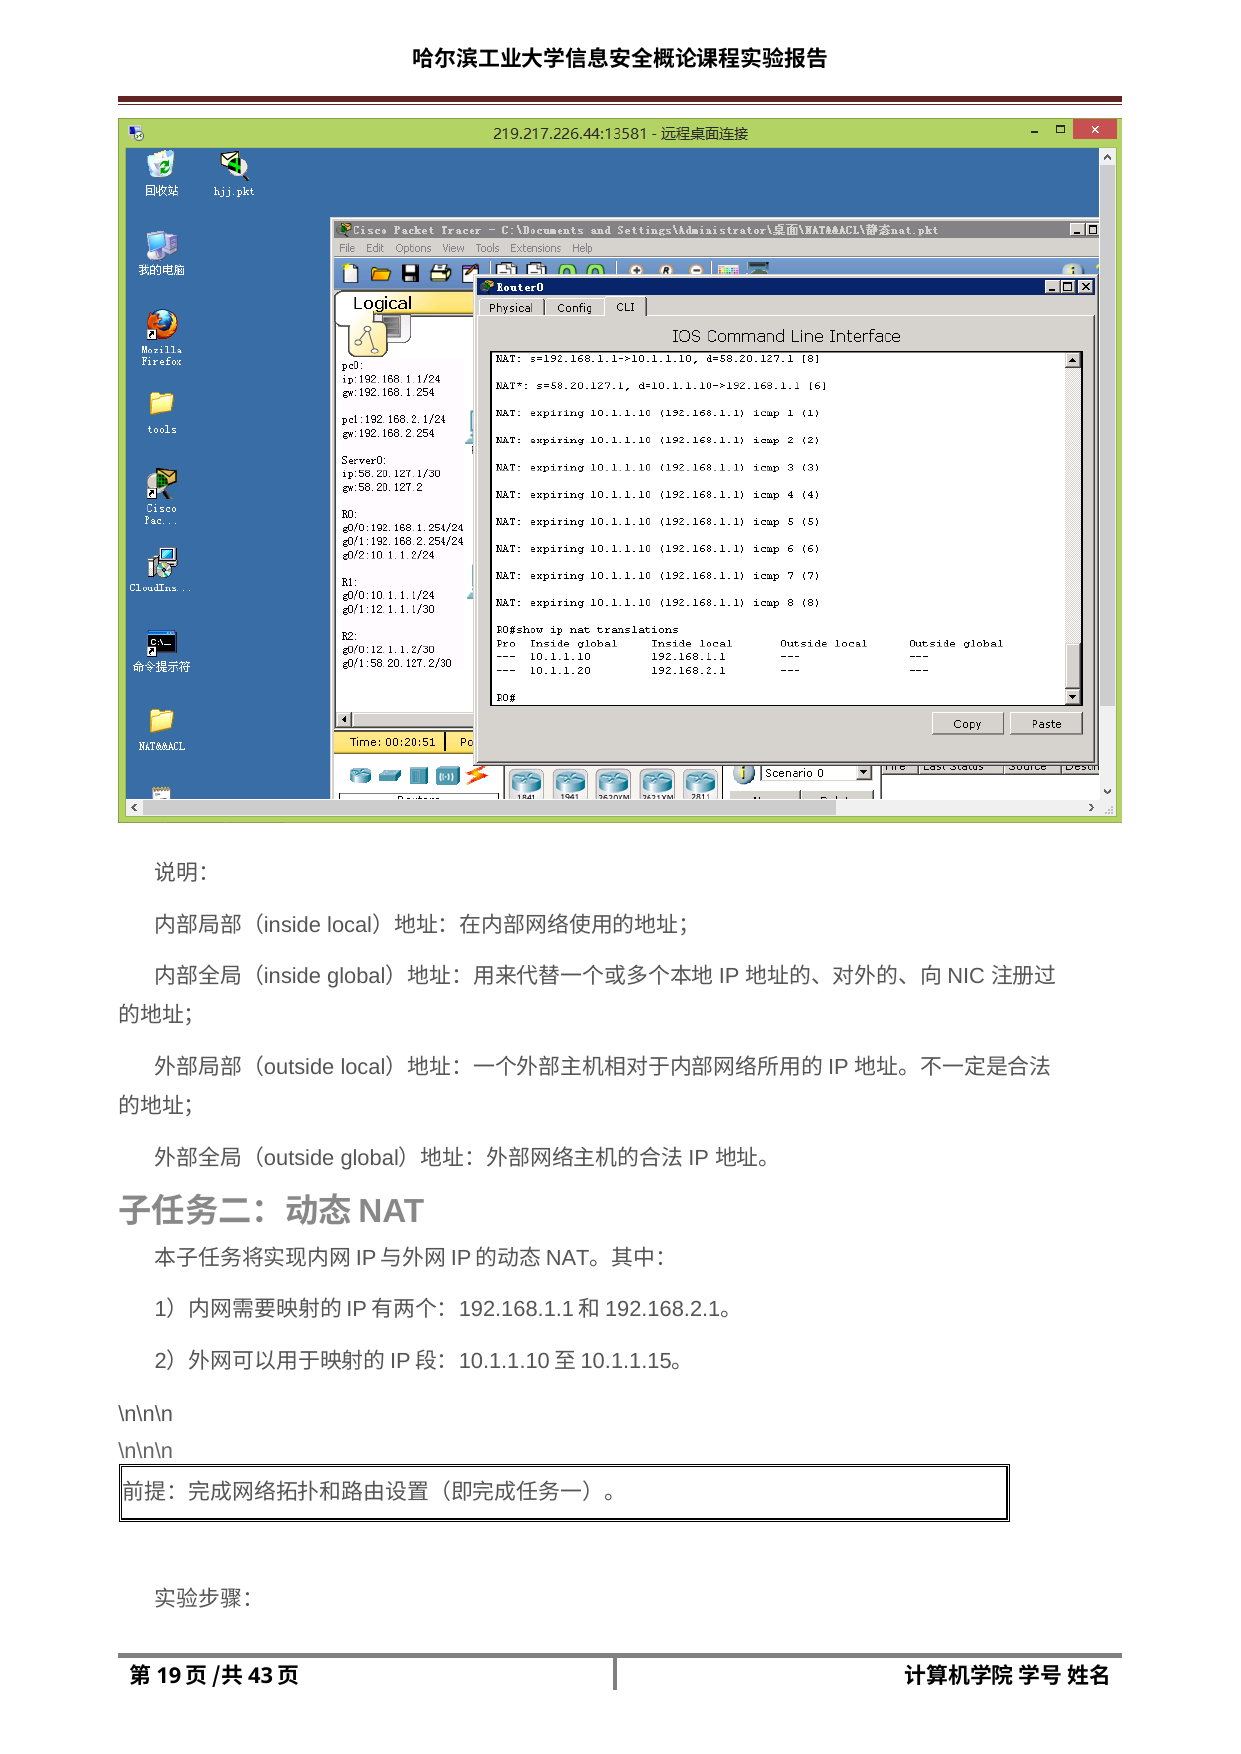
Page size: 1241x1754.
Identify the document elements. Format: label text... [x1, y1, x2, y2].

text 外部全局（outside global）地址：外部网络主机的合法 IP 地址。 [118, 1132, 1066, 1171]
text 2）外网可以用于映射的IP段：10.1.1.10至10.1.1.15。 [118, 1335, 1066, 1374]
text 内部全局（inside global）地址：用来代替一个或多个本地 IP 地址的、对外的、向 NIC 注册过的地址； [118, 951, 1066, 1029]
text 本子任务将实现内网IP与外网IP的动态NAT。其中： [118, 1232, 1066, 1271]
picture [118, 118, 1122, 823]
subtitle 子任务二：动态NAT [118, 1184, 1122, 1232]
text 1）内网需要映射的IP有两个：192.168.1.1和192.168.2.1。 [118, 1284, 1066, 1323]
text \n\n\n [118, 1387, 1066, 1426]
text 说明： [118, 848, 1066, 887]
text 实验步骤： [118, 1573, 1066, 1612]
text 外部局部（outside local）地址：一个外部主机相对于内部网络所用的 IP 地址。不一定是合法的地址； [118, 1042, 1066, 1120]
table_header 前提：完成网络拓扑和路由设置（即完成任务一）。 [122, 1467, 1006, 1518]
text \n\n\n [118, 1438, 1122, 1463]
text 内部局部（inside local）地址：在内部网络使用的地址； [118, 899, 1066, 938]
